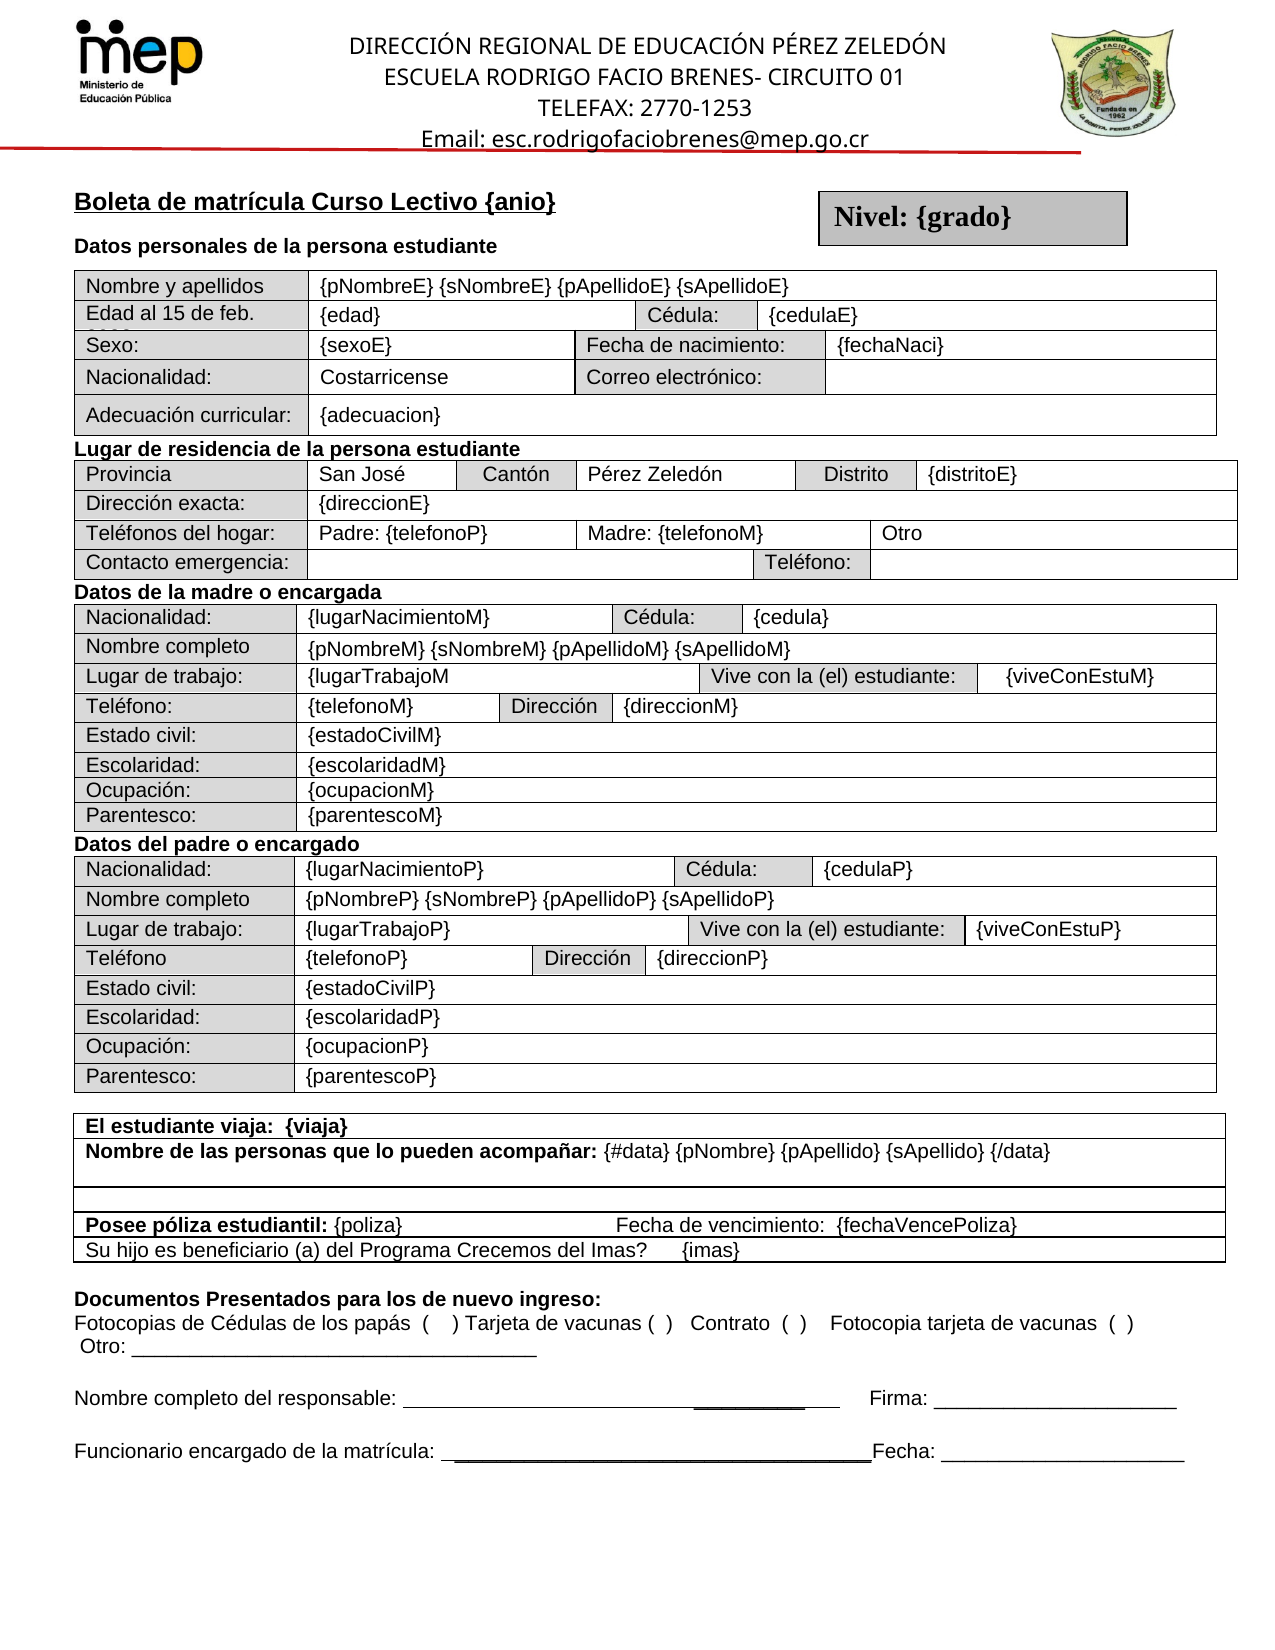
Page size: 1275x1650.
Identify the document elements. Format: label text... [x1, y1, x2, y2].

table_cell [871, 550, 1237, 579]
table_header {cedulaP} [813, 857, 1216, 886]
table_header Cédula: [613, 605, 742, 633]
text Nombre completo del responsable: ________ Firma: _____________________ [74, 1382, 1216, 1411]
table_header {pNombreE} {sNombreE} {pApellidoE} {sApellidoE} [309, 271, 1216, 300]
picture [1051, 29, 1180, 138]
table_cell [74, 1188, 1225, 1211]
table_cell {pNombreP} {sNombreP} {pApellidoP} {sApellidoP} [295, 887, 1216, 915]
table_cell Vive con la (el) estudiante: [700, 664, 977, 692]
table_cell Sexo: [75, 331, 308, 359]
table_cell Parentesco: [75, 1064, 294, 1092]
text Datos del padre o encargado [74, 832, 1216, 856]
table_cell Contacto emergencia: [75, 550, 307, 579]
text Boleta de matrícula Curso Lectivo {anio} [74, 183, 1216, 217]
table_header Nacionalidad: [75, 605, 296, 633]
table_cell {parentescoM} [297, 803, 1216, 831]
table_cell Nombre completo [75, 887, 294, 915]
table_cell Teléfono: [754, 550, 870, 579]
table_cell Ocupación: [75, 1034, 294, 1063]
table_cell {cedulaE} [758, 301, 1216, 329]
table_header Pérez Zeledón [577, 461, 795, 490]
table_header El estudiante viaja: {viaja} [74, 1114, 1225, 1137]
table_cell {lugarTrabajoP} [295, 916, 688, 945]
table_cell Su hijo es beneficiario (a) del Programa Crecemos del Imas? {imas} [74, 1238, 1225, 1261]
table_cell Correo electrónico: [576, 360, 825, 394]
table_cell Lugar de trabajo: [75, 916, 294, 945]
table_header Cantón [457, 461, 576, 490]
table_cell {ocupacionP} [295, 1034, 1216, 1063]
table_cell Teléfonos del hogar: [75, 521, 307, 549]
table_cell {fechaNaci} [826, 331, 1216, 359]
table_cell Posee póliza estudiantil: {poliza} Fecha de vencimiento: {fechaVencePoliza} [74, 1213, 1225, 1236]
table_header Nombre y apellidos [75, 271, 308, 300]
table_cell Nombre completo [75, 634, 296, 663]
table_cell {telefonoM} [297, 694, 499, 722]
table_cell Madre: {telefonoM} [577, 521, 870, 549]
table_cell {adecuacion} [309, 395, 1216, 435]
table_cell {estadoCivilM} [297, 723, 1216, 752]
text Fotocopias de Cédulas de los papás ( ) Tarjeta de vacunas ( ) Contrato ( ) Fotocopia tarjeta de vacunas ( ) [74, 1310, 1216, 1334]
table_header San José [308, 461, 456, 490]
table_cell Dirección exacta: [75, 491, 307, 519]
text Otro: ___________________________________ [74, 1334, 1216, 1358]
table_cell Padre: {telefonoP} [308, 521, 576, 549]
table_header Nacionalidad: [75, 857, 294, 886]
table_cell Fecha de nacimiento: [576, 331, 825, 359]
table_cell {sexoE} [309, 331, 574, 359]
table_cell Adecuación curricular: [75, 395, 308, 435]
table_cell {parentescoP} [295, 1064, 1216, 1092]
table_cell {pNombreM} {sNombreM} {pApellidoM} {sApellidoM} [297, 634, 1216, 663]
table_cell {viveConEstuM} [978, 664, 1216, 692]
table_cell Escolaridad: [75, 753, 296, 777]
table_cell Teléfono: [75, 694, 296, 722]
table_cell {direccionE} [308, 491, 1237, 519]
table_cell Estado civil: [75, 976, 294, 1004]
table_header Cédula: [675, 857, 812, 886]
table_cell {ocupacionM} [297, 778, 1216, 802]
table_cell Teléfono [75, 946, 294, 974]
table_cell Lugar de trabajo: [75, 664, 296, 692]
table_cell {telefonoP} [295, 946, 532, 974]
table_header {distritoE} [917, 461, 1237, 490]
table_cell {direccionP} [646, 946, 1216, 974]
table_cell Ocupación: [75, 778, 296, 802]
table_header Provincia [75, 461, 307, 490]
table_cell Nombre de las personas que lo pueden acompañar: {#data} {pNombre} {pApellido} {sApellido} {/data} [74, 1139, 1225, 1186]
table_cell Dirección [533, 946, 645, 974]
table_cell Vive con la (el) estudiante: [689, 916, 964, 945]
table_cell Costarricense [309, 360, 574, 394]
table_cell Nacionalidad: [75, 360, 308, 394]
table_cell Otro [871, 521, 1237, 549]
text Datos personales de la persona estudiante [74, 234, 1216, 258]
table_cell {edad} [309, 301, 635, 329]
table_cell {direccionM} [613, 694, 1216, 722]
table_cell {escolaridadP} [295, 1005, 1216, 1033]
table_header {lugarNacimientoP} [295, 857, 674, 886]
text Documentos Presentados para los de nuevo ingreso: [74, 1286, 1216, 1310]
table_cell {lugarTrabajoM [297, 664, 699, 692]
table_header {cedula} [743, 605, 1216, 633]
table_cell Edad al 15 de feb. 2022: [75, 301, 308, 329]
text Funcionario encargado de la matrícula: ______________________________Fecha: _____________________ [74, 1435, 1216, 1464]
table_cell [308, 550, 753, 579]
table_cell Cédula: [636, 301, 757, 329]
table_cell Estado civil: [75, 723, 296, 752]
text Lugar de residencia de la persona estudiante [74, 436, 1216, 460]
picture [73, 12, 205, 111]
table_cell {viveConEstuP} [966, 916, 1216, 945]
table_cell Escolaridad: [75, 1005, 294, 1033]
table_cell Dirección [500, 694, 612, 722]
table_cell [826, 360, 1216, 394]
text Datos de la madre o encargada [74, 580, 1216, 604]
table_cell Parentesco: [75, 803, 296, 831]
table_header Distrito [796, 461, 916, 490]
table_cell {escolaridadM} [297, 753, 1216, 777]
table_header {lugarNacimientoM} [297, 605, 612, 633]
table_cell {estadoCivilP} [295, 976, 1216, 1004]
